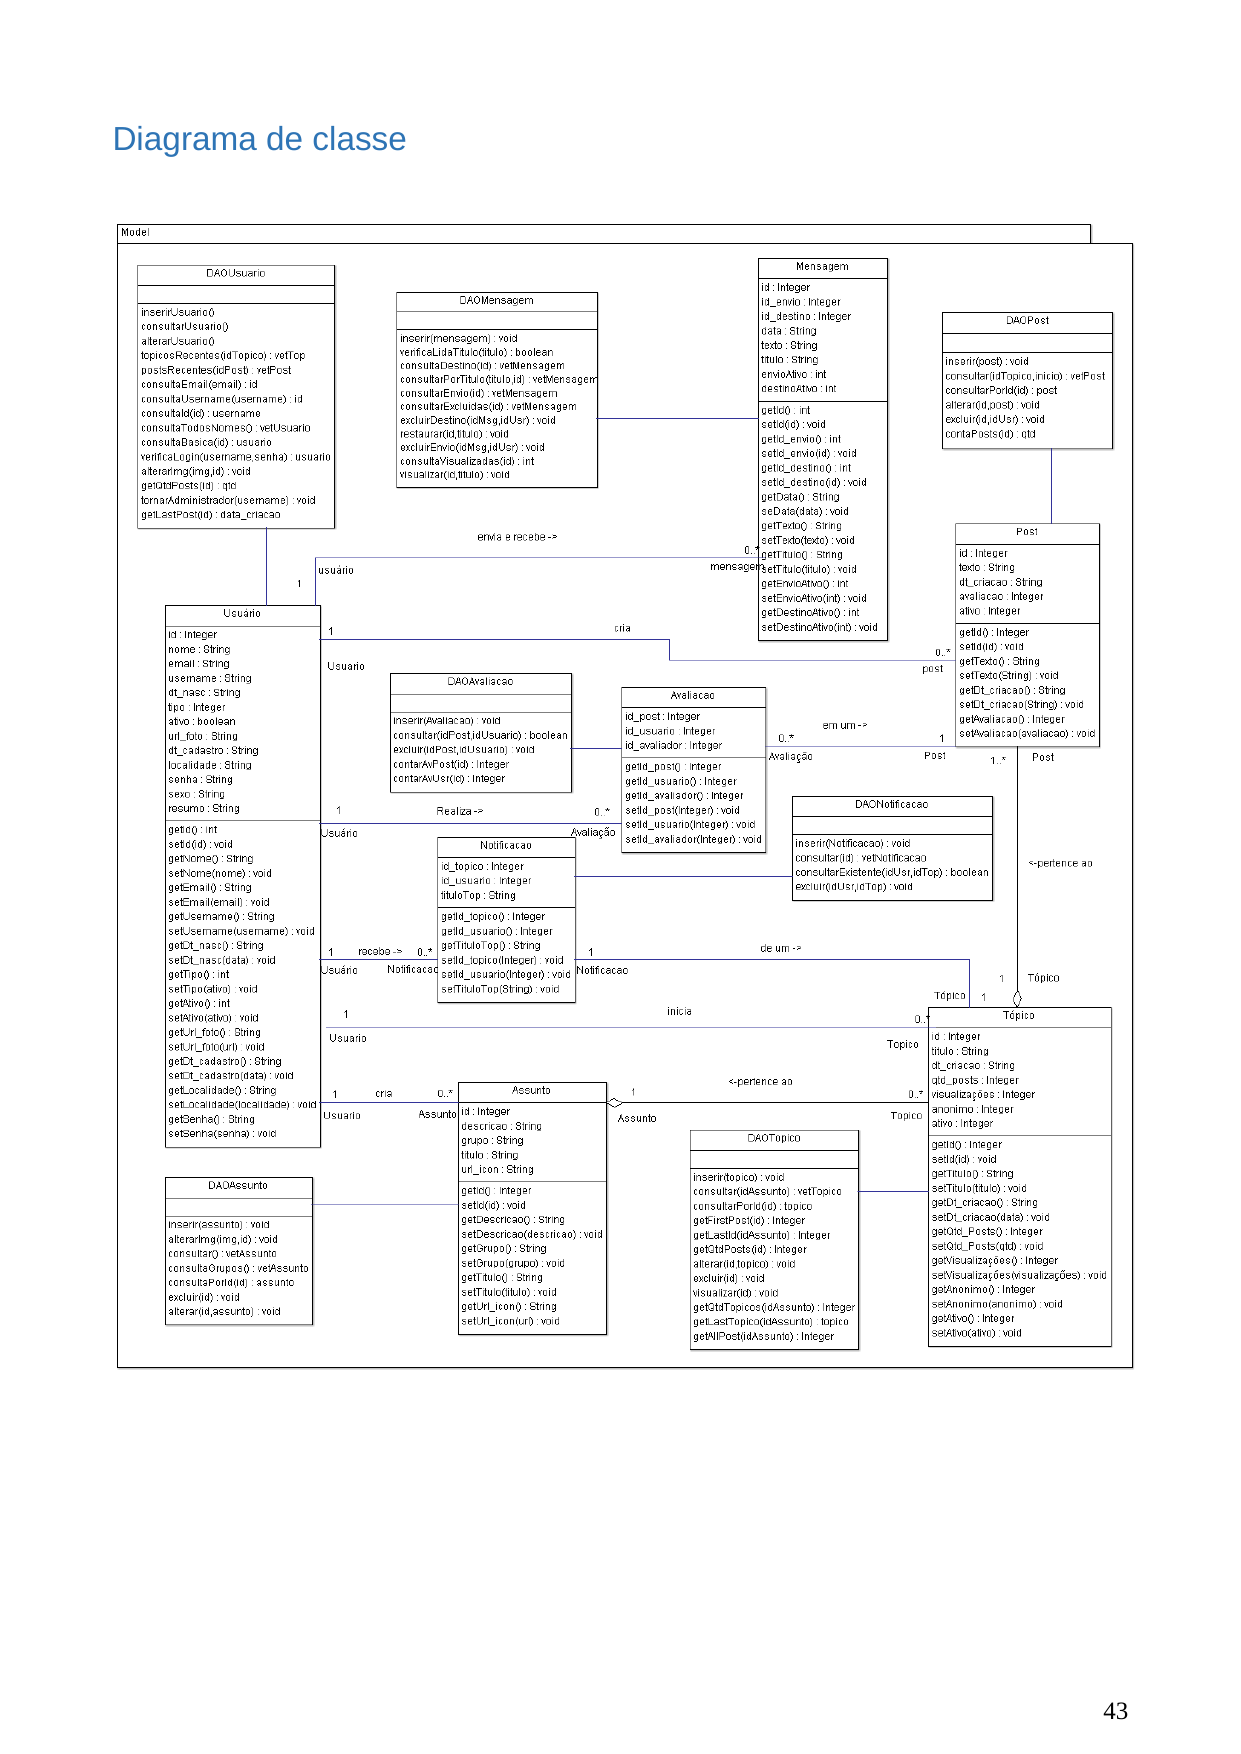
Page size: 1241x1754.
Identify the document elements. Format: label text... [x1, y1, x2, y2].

picture [112, 215, 1137, 1371]
text Diagrama de classe [112, 119, 1128, 158]
